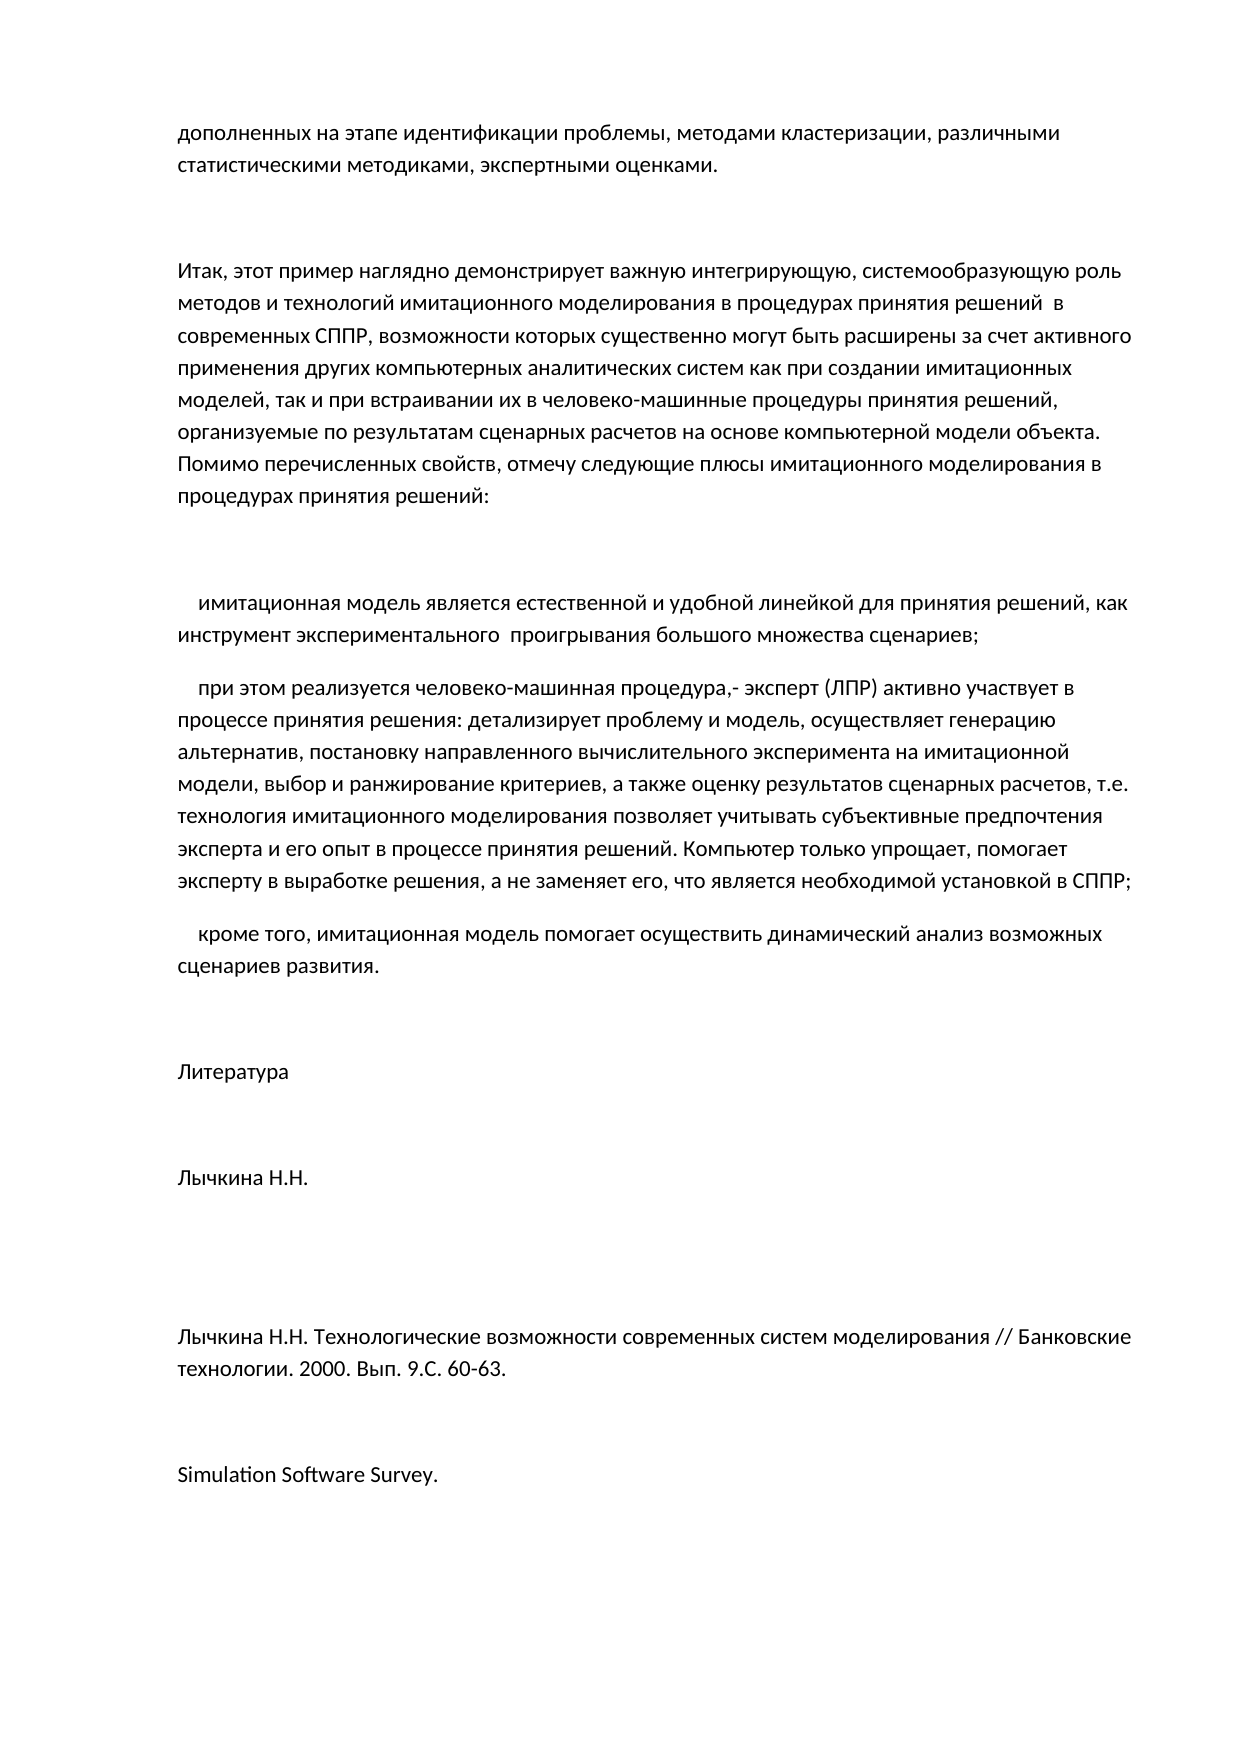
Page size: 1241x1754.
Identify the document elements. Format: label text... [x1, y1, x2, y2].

text Литература [177, 1057, 1152, 1085]
text Итак, этот пример наглядно демонстрирует важную интегрирующую, системообразующую роль методов и технологий имитационного моделирования в процедурах принятия решений в современных СППР, возможности которых существенно могут быть расширены за счет активного применения других компьютерных аналитических систем как при создании имитационных моделей, так и при встраивании их в человеко-машинные процедуры принятия решений, организуемые по результатам сценарных расчетов на основе компьютерной модели объекта. Помимо перечисленных свойств, отмечу следующие плюсы имитационного моделирования в процедурах принятия решений: [177, 256, 1152, 510]
text Лычкина Н.Н. Технологические возможности современных систем моделирования // Банковские технологии. 2000. Вып. 9.С. 60-63. [177, 1322, 1152, 1383]
text Simulation Software Survey. [177, 1461, 1152, 1489]
text кроме того, имитационная модель помогает осуществить динамический анализ возможных сценариев развития. [177, 919, 1152, 979]
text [177, 118, 1152, 178]
text при этом реализуется человеко-машинная процедура,- эксперт (ЛПР) активно участвует в процессе принятия решения: детализирует проблему и модель, осуществляет генерацию альтернатив, постановку направленного вычислительного эксперимента на имитационной модели, выбор и ранжирование критериев, а также оценку результатов сценарных расчетов, т.е. технология имитационного моделирования позволяет учитывать субъективные предпочтения эксперта и его опыт в процессе принятия решений. Компьютер только упрощает, помогает эксперту в выработке решения, а не заменяет его, что является необходимой установкой в СППР; [177, 673, 1152, 894]
text имитационная модель является естественной и удобной линейкой для принятия решений, как инструмент экспериментального проигрывания большого множества сценариев; [177, 588, 1152, 648]
text Лычкина Н.Н. [177, 1163, 1152, 1191]
